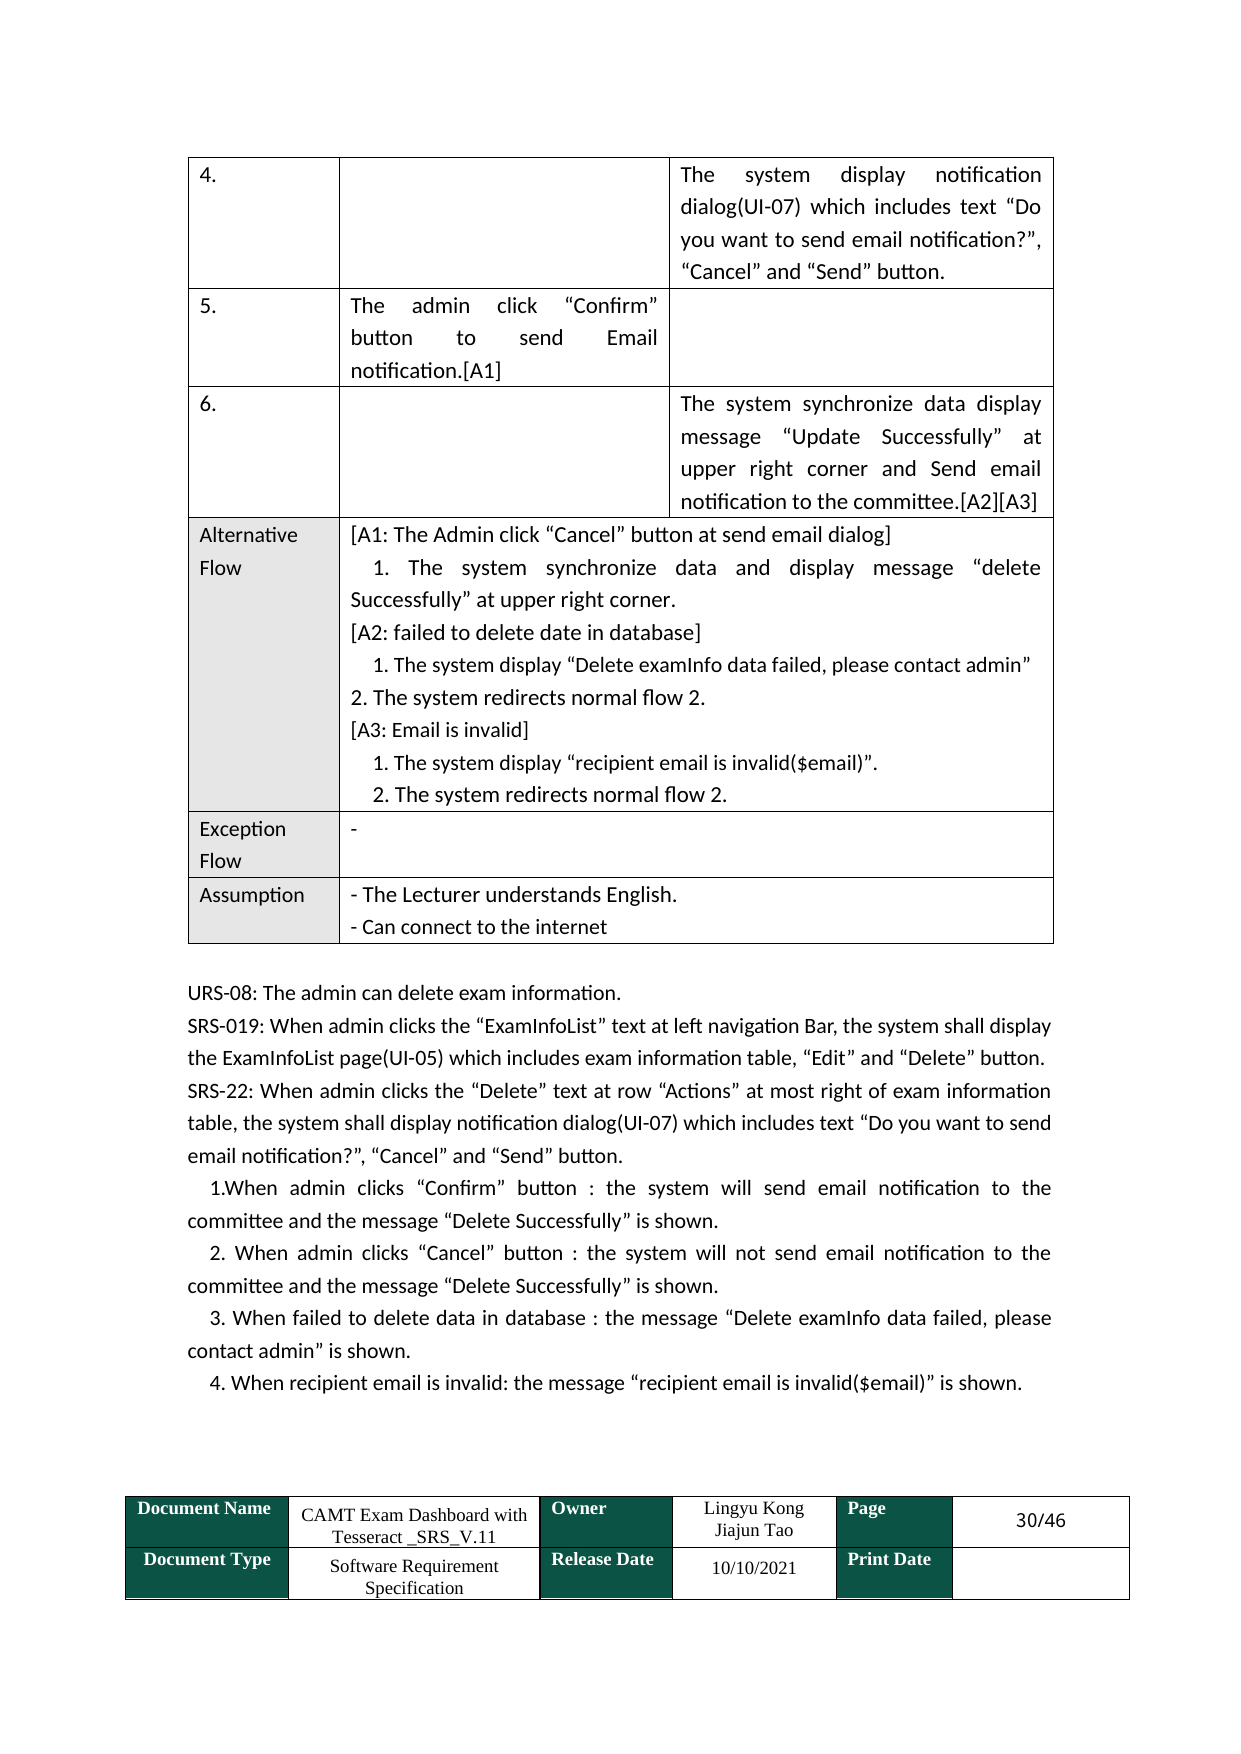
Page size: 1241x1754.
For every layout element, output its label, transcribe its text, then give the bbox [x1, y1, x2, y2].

table_cell 6. [189, 387, 339, 517]
table_cell The system synchronize data display message “Update Successfully” at upper right corner and Send email notification to the committee.[A2][A3] [670, 387, 1053, 517]
text 1.When admin clicks “Confirm” button : the system will send email notification to the committee and the message “Delete Successfully” is shown. [187, 1171, 1053, 1236]
table_cell The admin click “Confirm” button to send Email notification.[A1] [340, 289, 669, 386]
text 2. When admin clicks “Cancel” button : the system will not send email notification to the committee and the message “Delete Successfully” is shown. [187, 1236, 1053, 1301]
table_cell Exception Flow [189, 812, 339, 877]
table_cell 4. [189, 158, 339, 288]
table_cell Alternative Flow [189, 518, 339, 811]
text URS-08: The admin can delete exam information. [187, 976, 1053, 1009]
table_cell 5. [189, 289, 339, 386]
text 3. When failed to delete data in database : the message “Delete examInfo data failed, please contact admin” is shown. [187, 1301, 1053, 1366]
table_cell The system display notification dialog(UI-07) which includes text “Do you want to send email notification?”, “Cancel” and “Send” button. [670, 158, 1053, 288]
text 4. When recipient email is invalid: the message “recipient email is invalid($email)” is shown. [187, 1366, 1053, 1399]
table_cell [340, 387, 669, 517]
text SRS-22: When admin clicks the “Delete” text at row “Actions” at most right of exam information table, the system shall display notification dialog(UI-07) which includes text “Do you want to send email notification?”, “Cancel” and “Send” button. [187, 1074, 1053, 1171]
table_cell Assumption [189, 878, 339, 943]
table_cell [340, 158, 669, 288]
table_cell [A1: The Admin click “Cancel” button at send email dialog] 1. The system synchronize data and display message “delete Successfully” at upper right corner. [A2: failed to delete date in database] 1. The system display “Delete examInfo data failed, please contact admin” 2. The system redirects normal flow 2. [A3: Email is invalid] 1. The system display “recipient email is invalid($email)”. 2. The system redirects normal flow 2. [340, 518, 1053, 811]
table_cell - The Lecturer understands English. - Can connect to the internet [340, 878, 1053, 943]
table_cell [670, 289, 1053, 386]
table_cell - [340, 812, 1053, 877]
text SRS-019: When admin clicks the “ExamInfoList” text at left navigation Bar, the system shall display the ExamInfoList page(UI-05) which includes exam information table, “Edit” and “Delete” button. [187, 1009, 1053, 1074]
